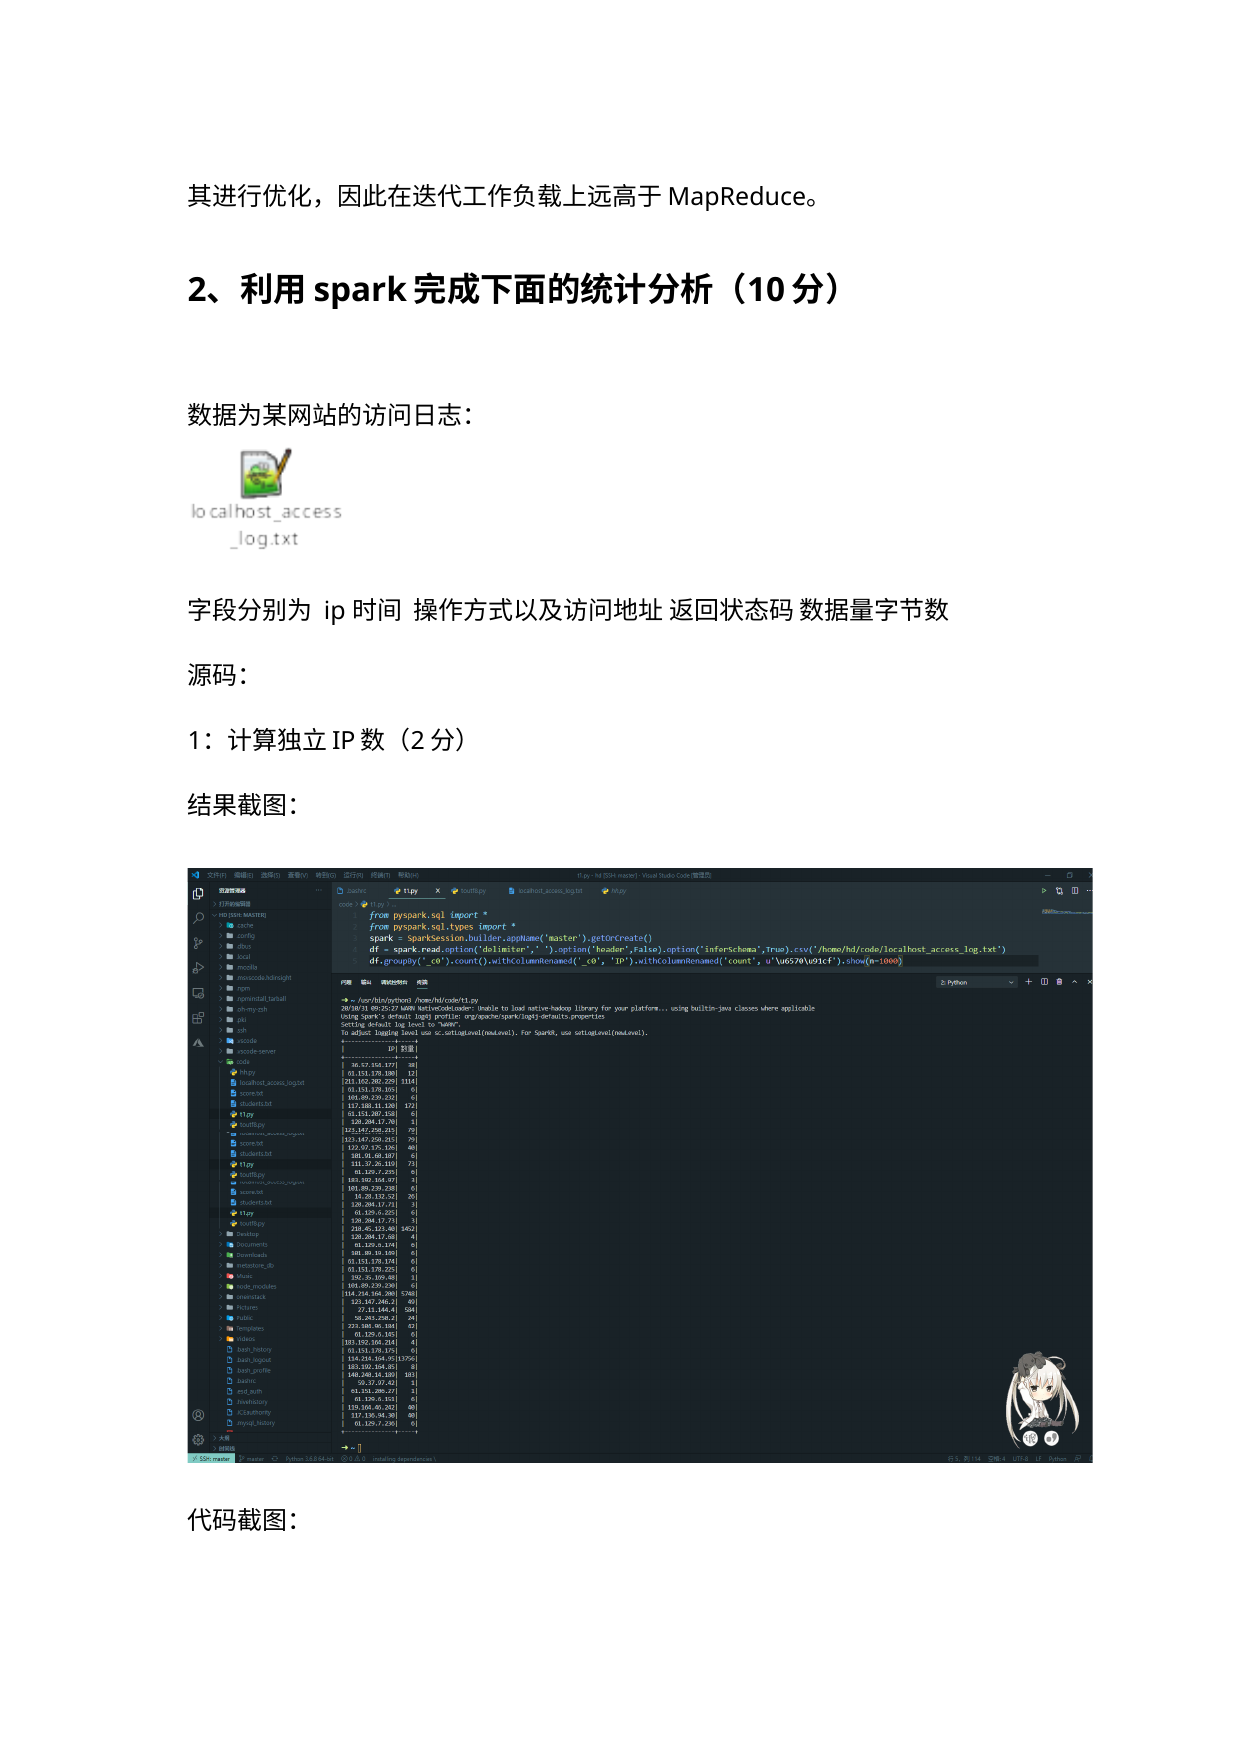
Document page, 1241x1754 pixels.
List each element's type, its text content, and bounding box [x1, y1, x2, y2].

picture [187, 868, 1093, 1463]
list 1：计算独立IP数（2分） [187, 706, 1093, 771]
list 源码： [187, 641, 1093, 706]
list 代码截图： [187, 1486, 1093, 1551]
list 字段分别为 ip 时间 操作方式以及访问地址 返回状态码 数据量字节数 [187, 576, 1093, 641]
list 结果截图： [187, 771, 1093, 836]
list 数据为某网站的访问日志： [187, 381, 1093, 446]
subtitle 2、利用spark完成下面的统计分析（10分） [187, 254, 1093, 319]
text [187, 162, 1093, 227]
